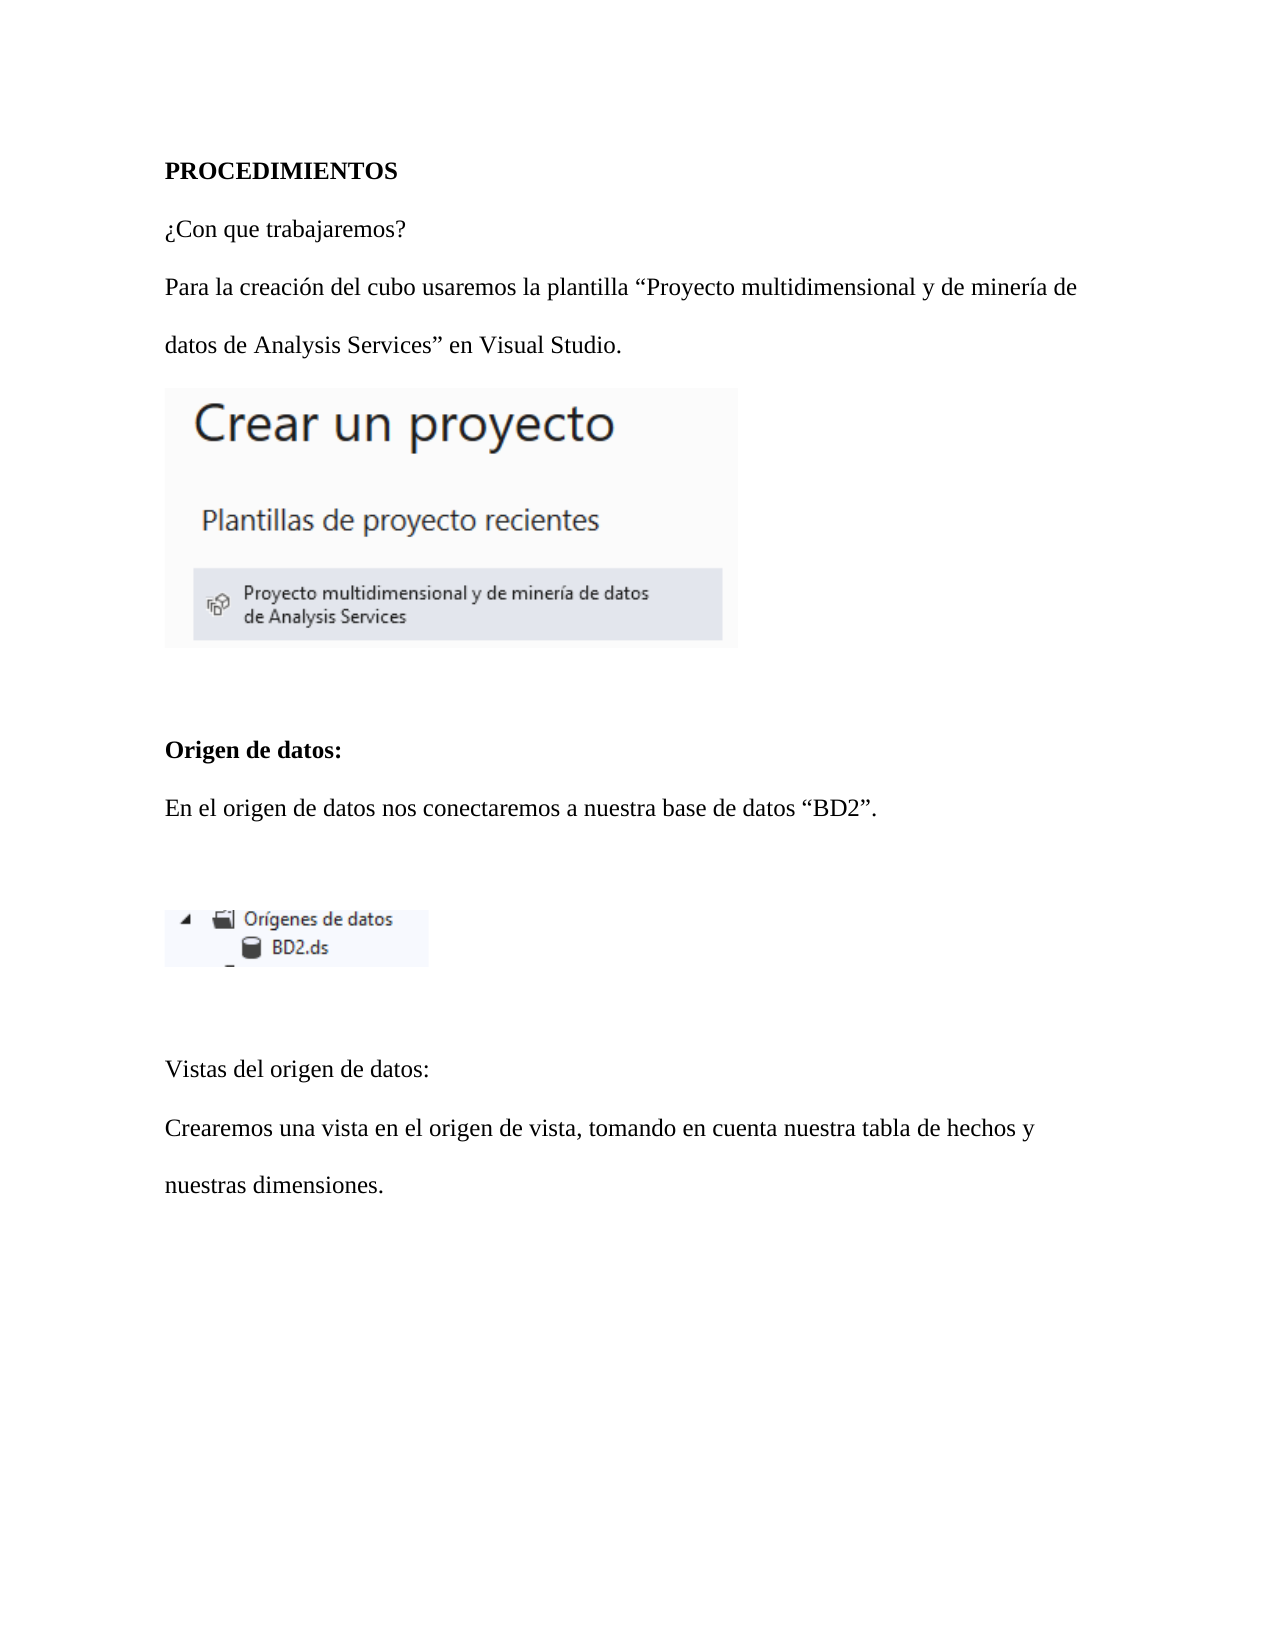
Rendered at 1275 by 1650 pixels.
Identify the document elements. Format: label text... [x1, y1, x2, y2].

text En el origen de datos nos conectaremos a nuestra base de datos “BD2”. [164, 793, 1110, 822]
text PROCEDIMIENTOS [164, 156, 1110, 185]
text Crearemos una vista en el origen de vista, tomando en cuenta nuestra tabla de hechos y nuestras dimensiones. [164, 1113, 1110, 1199]
picture [164, 910, 429, 967]
text Origen de datos: [164, 735, 1110, 764]
text Vistas del origen de datos: [164, 1054, 1110, 1083]
text Para la creación del cubo usaremos la plantilla “Proyecto multidimensional y de minería de datos de Analysis Services” en Visual Studio. [164, 272, 1110, 358]
text ¿Con que trabajaremos? [164, 214, 1110, 242]
